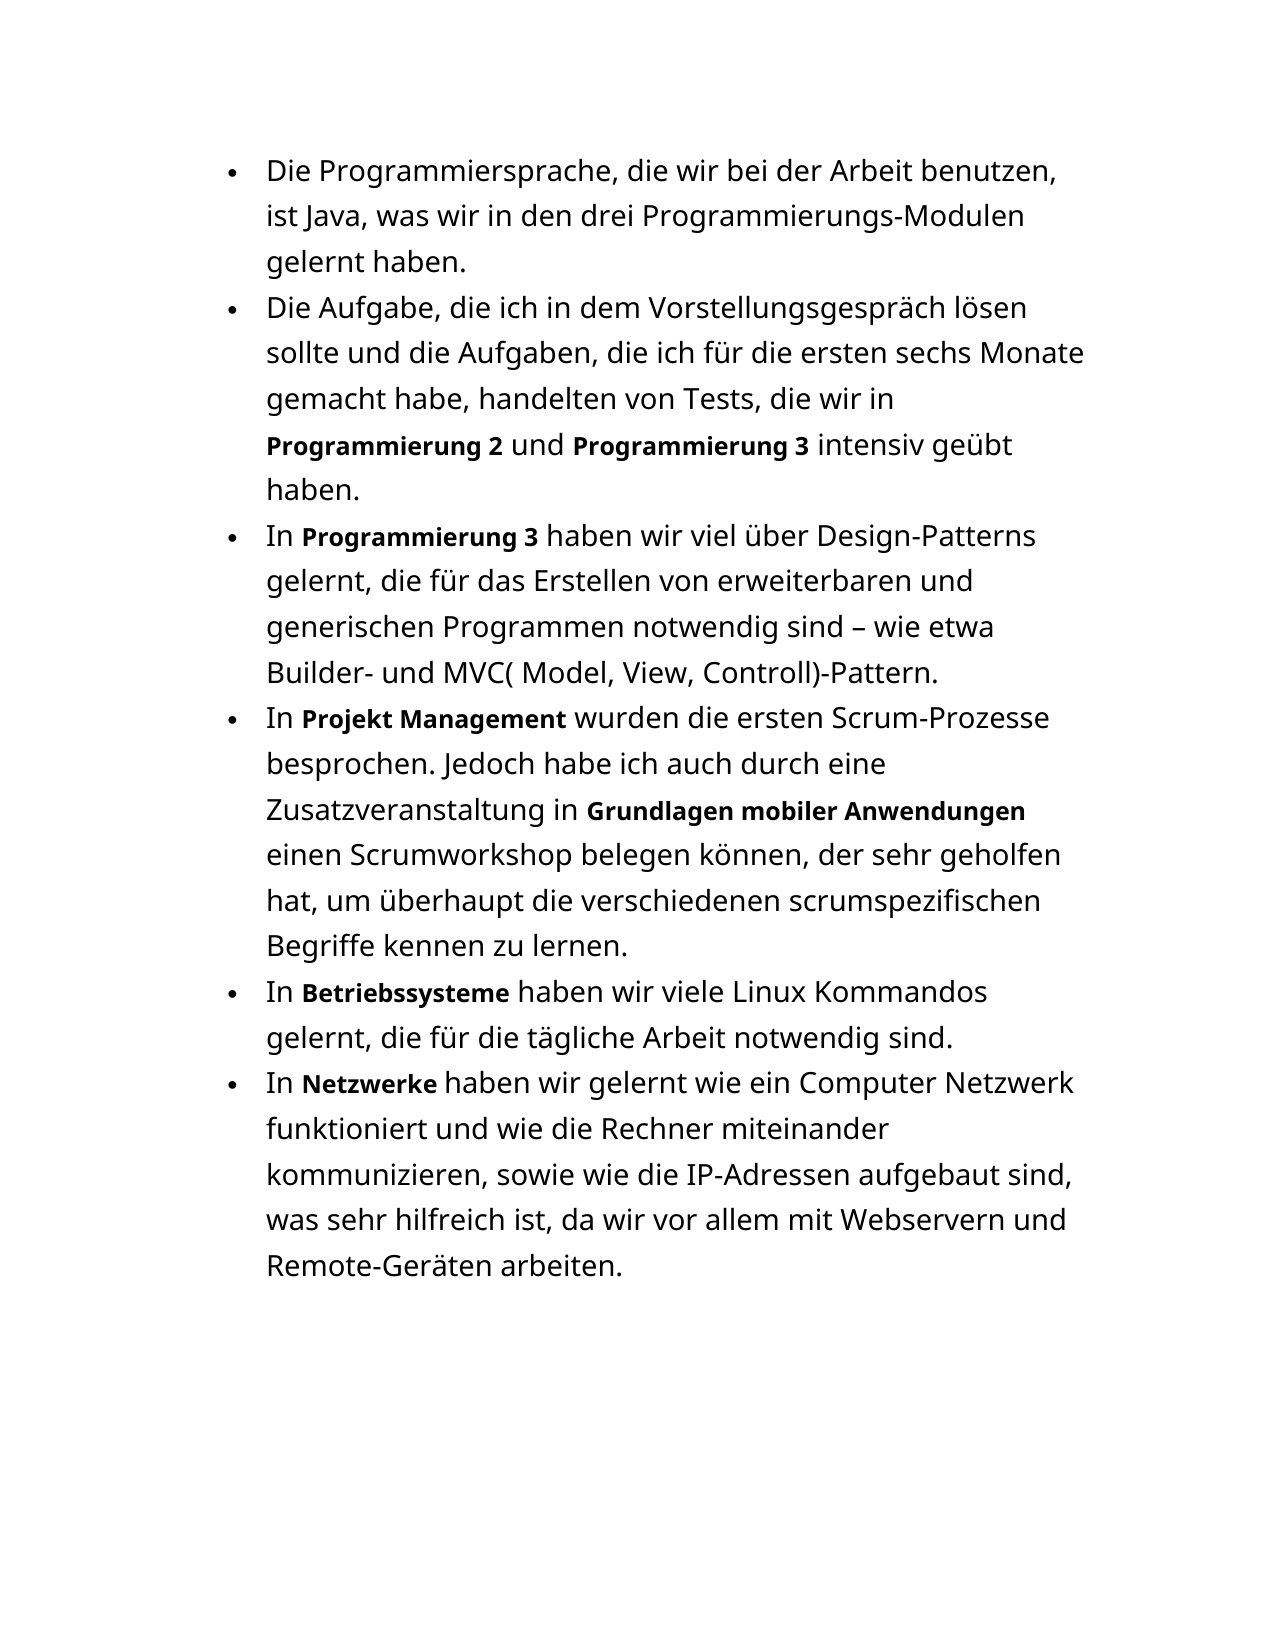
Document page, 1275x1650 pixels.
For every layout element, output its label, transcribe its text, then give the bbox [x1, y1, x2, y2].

list Die Programmiersprache, die wir bei der Arbeit benutzen, ist Java, was wir in den drei Programmierungs-Modulen gelernt haben. [228, 150, 1091, 281]
list Die Aufgabe, die ich in dem Vorstellungsgespräch lösen sollte und die Aufgaben, die ich für die ersten sechs Monate gemacht habe, handelten von Tests, die wir in Programmierung 2 und Programmierung 3 intensiv geübt haben. [228, 287, 1091, 509]
list In Betriebssysteme haben wir viele Linux Kommandos gelernt, die für die tägliche Arbeit notwendig sind. [228, 971, 1091, 1057]
list In Netzwerke haben wir gelernt wie ein Computer Netzwerk funktioniert und wie die Rechner miteinander kommunizieren, sowie wie die IP-Adressen aufgebaut sind, was sehr hilfreich ist, da wir vor allem mit Webservern und Remote-Geräten arbeiten. [228, 1062, 1091, 1285]
list In Projekt Management wurden die ersten Scrum-Prozesse besprochen. Jedoch habe ich auch durch eine Zusatzveranstaltung in Grundlagen mobiler Anwendungen einen Scrumworkshop belegen können, der sehr geholfen hat, um überhaupt die verschiedenen scrumspezifischen Begriffe kennen zu lernen. [228, 697, 1091, 965]
list In Programmierung 3 haben wir viel über Design-Patterns gelernt, die für das Erstellen von erweiterbaren und generischen Programmen notwendig sind – wie etwa Builder- und MVC( Model, View, Controll)-Pattern. [228, 515, 1091, 692]
